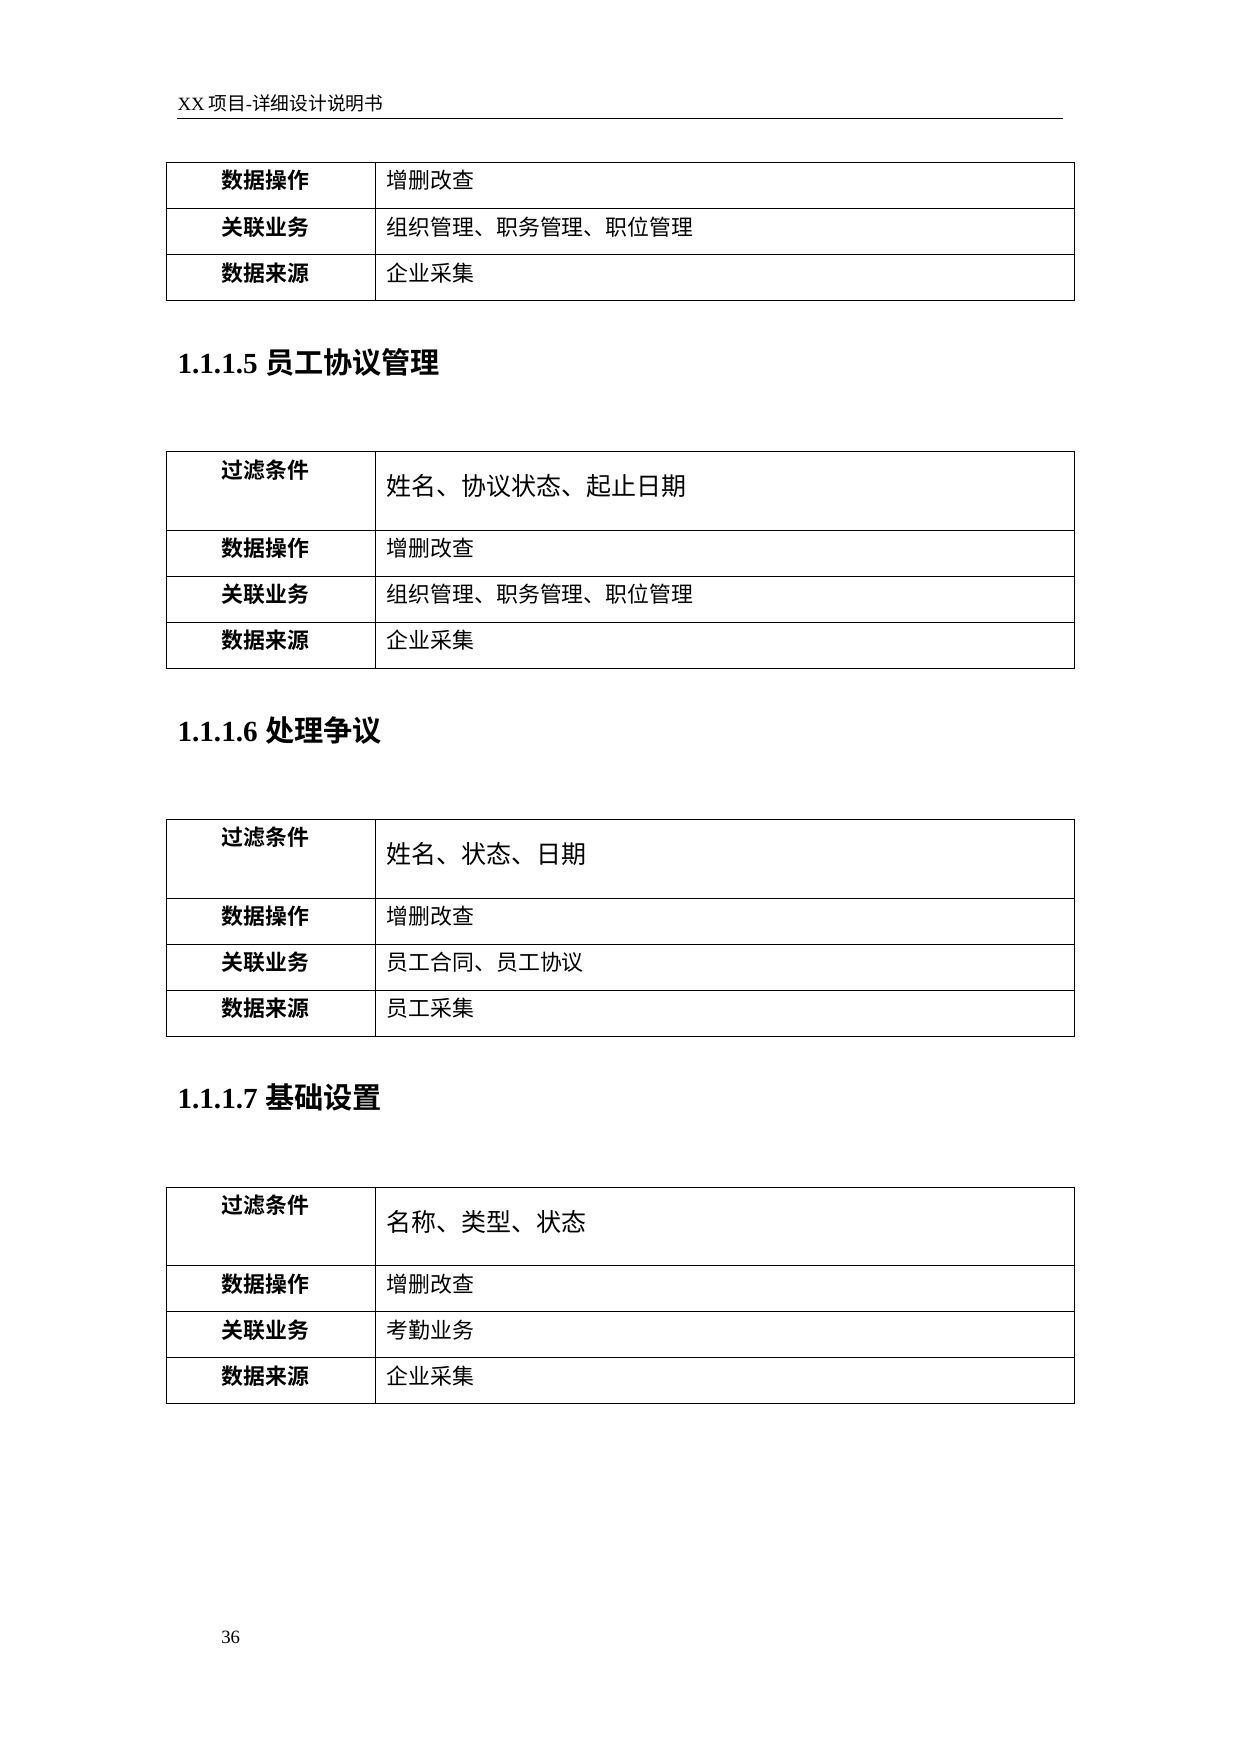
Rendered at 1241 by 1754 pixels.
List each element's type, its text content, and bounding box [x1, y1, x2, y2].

table_cell 组织管理、职务管理、职位管理 [376, 577, 1074, 622]
table_cell 数据来源 [167, 623, 375, 668]
table_header 姓名、协议状态、起止日期 [376, 452, 1074, 530]
table_cell 关联业务 [167, 577, 375, 622]
table_header 名称、类型、状态 [376, 1188, 1074, 1265]
table_cell 增删改查 [376, 1266, 1074, 1311]
table_cell 数据操作 [167, 1266, 375, 1311]
table_cell 数据操作 [167, 531, 375, 576]
table_cell 数据操作 [167, 163, 375, 208]
table_cell 增删改查 [376, 163, 1074, 208]
table_cell 员工采集 [376, 991, 1074, 1036]
table_cell 数据来源 [167, 1358, 375, 1403]
table_cell 企业采集 [376, 623, 1074, 668]
table_header 过滤条件 [167, 1188, 375, 1265]
table_header 姓名、状态、日期 [376, 820, 1074, 897]
table_cell 考勤业务 [376, 1312, 1074, 1357]
table_cell 企业采集 [376, 1358, 1074, 1403]
table_cell 增删改查 [376, 899, 1074, 943]
table_cell 关联业务 [167, 945, 375, 989]
table_header 过滤条件 [167, 820, 375, 897]
table_cell 员工合同、员工协议 [376, 945, 1074, 989]
subtitle 基础设置 [177, 1064, 1063, 1129]
table_cell 关联业务 [167, 209, 375, 254]
table_cell 数据操作 [167, 899, 375, 943]
table_cell 企业采集 [376, 255, 1074, 300]
table_cell 数据来源 [167, 991, 375, 1036]
subtitle 处理争议 [177, 696, 1063, 761]
table_cell 增删改查 [376, 531, 1074, 576]
table_cell 关联业务 [167, 1312, 375, 1357]
subtitle 员工协议管理 [177, 328, 1063, 393]
table_cell 组织管理、职务管理、职位管理 [376, 209, 1074, 254]
table_header 过滤条件 [167, 452, 375, 530]
table_cell 数据来源 [167, 255, 375, 300]
